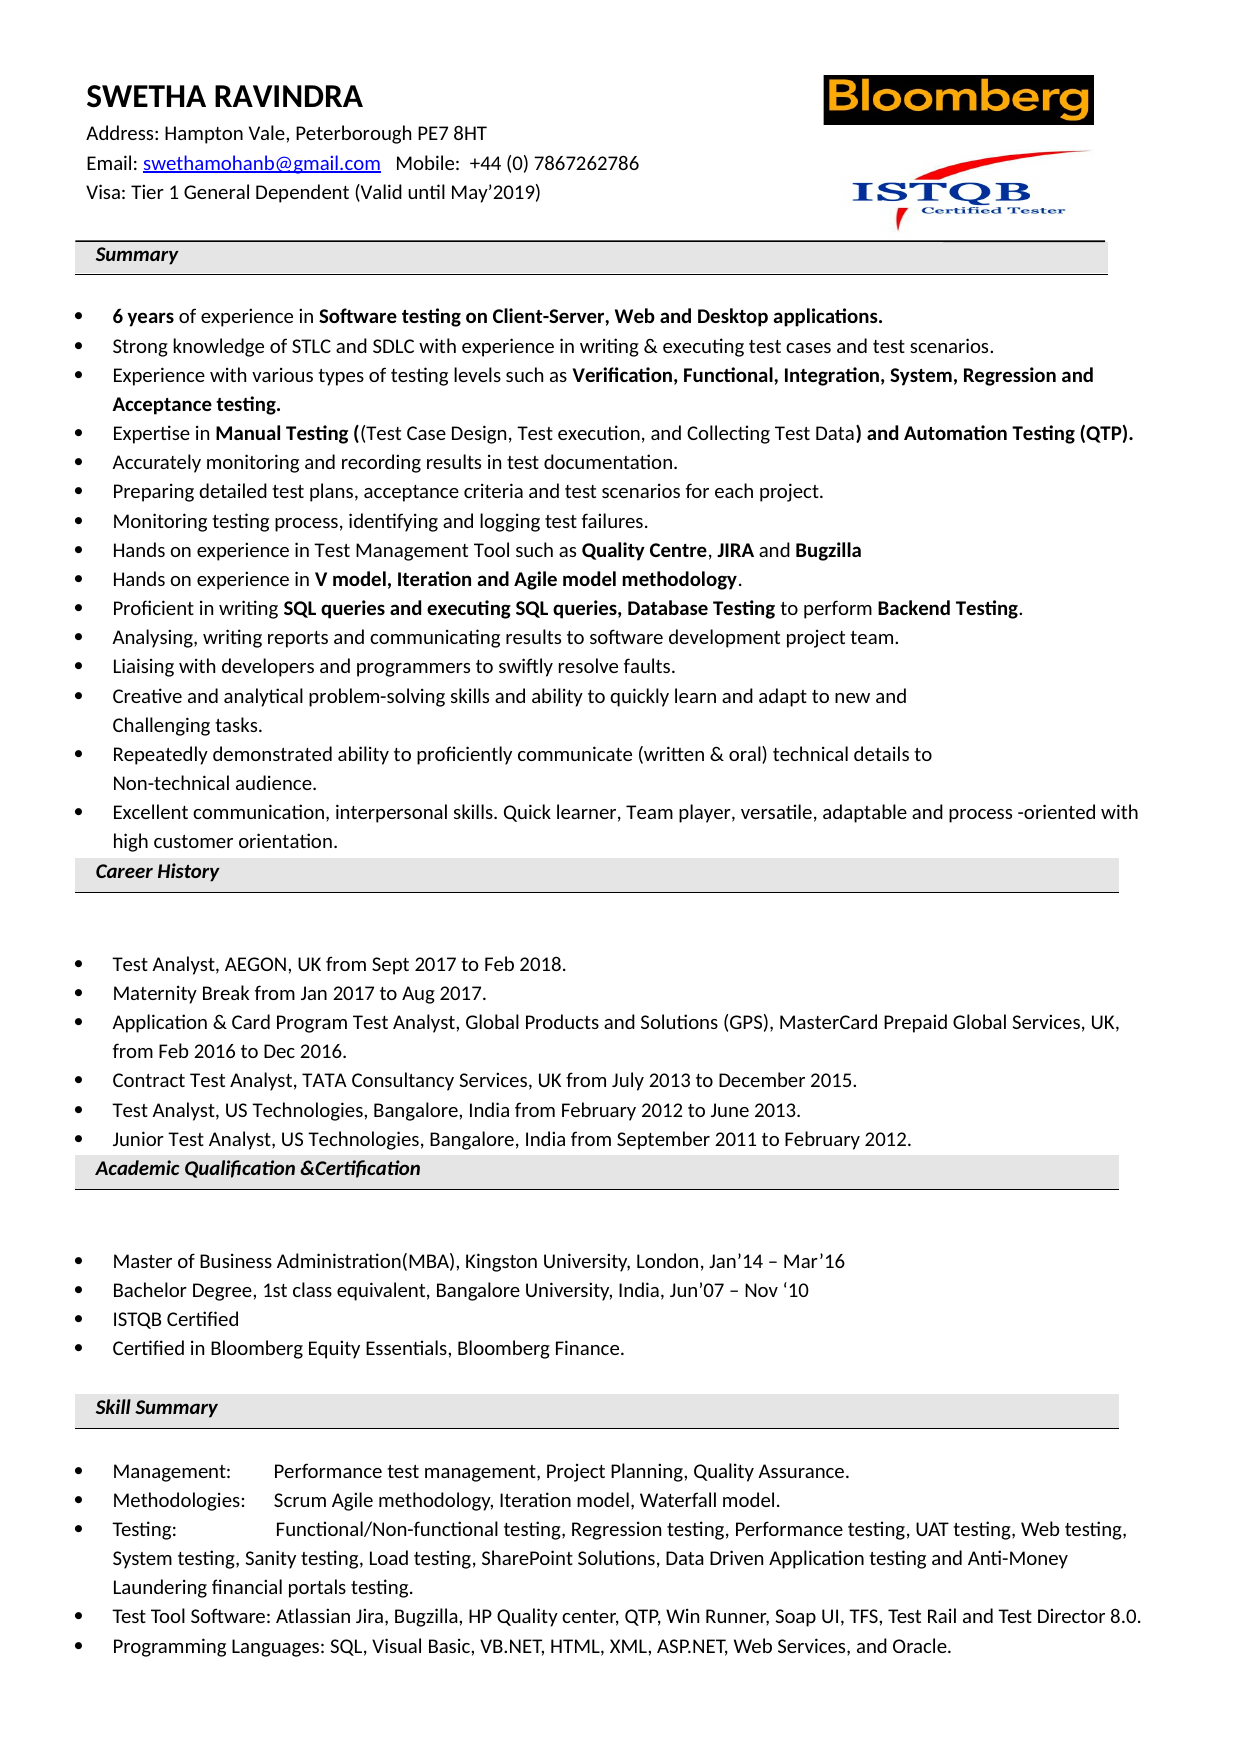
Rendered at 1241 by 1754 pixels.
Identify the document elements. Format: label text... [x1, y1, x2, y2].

table_cell Address: Hampton Vale, Peterborough PE7 8HT [75, 120, 721, 150]
list 6 years of experience in Software testing on Client-Server, Web and Desktop applications. [75, 304, 1165, 329]
list Management: Performance test management, Project Planning, Quality Assurance. [75, 1458, 1165, 1483]
list Hands on experience in Test Management Tool such as Quality Centre, JIRA and Bugzilla [75, 537, 1165, 562]
list Test Tool Software: Atlassian Jira, Bugzilla, HP Quality center, QTP, Win Runner, Soap UI, TFS, Test Rail and Test Director 8.0. [75, 1604, 1165, 1629]
table_header Skill Summary [75, 1394, 1119, 1428]
list Preparing detailed test plans, acceptance criteria and test scenarios for each project. [75, 479, 1165, 504]
list Proficient in writing SQL queries and executing SQL queries, Database Testing to perform Backend Testing. [75, 595, 1165, 621]
list Programming Languages: SQL, Visual Basic, VB.NET, HTML, XML, ASP.NET, Web Services, and Oracle. [75, 1633, 1165, 1658]
list Creative and analytical problem-solving skills and ability to quickly learn and adapt to new and [75, 683, 1240, 708]
table_header SWETHA RAVINDRA [75, 75, 721, 120]
list Methodologies: Scrum Agile methodology, Iteration model, Waterfall model. [75, 1487, 1165, 1512]
picture [829, 149, 1094, 238]
list Excellent communication, interpersonal skills. Quick learner, Team player, versatile, adaptable and process -oriented with high customer orientation. [75, 799, 1165, 854]
picture [823, 75, 1094, 125]
list Monitoring testing process, identifying and logging test failures. [75, 508, 1165, 533]
list Junior Test Analyst, US Technologies, Bangalore, India from September 2011 to February 2012. [75, 1126, 1165, 1151]
list ISTQB Certified [75, 1306, 1165, 1332]
list Maternity Break from Jan 2017 to Aug 2017. [75, 980, 1165, 1006]
table_header Academic Qualification &Certification [75, 1155, 1119, 1189]
list Liaising with developers and programmers to swiftly resolve faults. [75, 654, 1165, 679]
list Expertise in Manual Testing ((Test Case Design, Test execution, and Collecting Test Data) and Automation Testing (QTP). [75, 420, 1165, 446]
table_header [721, 75, 1105, 150]
list Repeatedly demonstrated ability to proficiently communicate (written & oral) technical details to [75, 741, 1240, 767]
list Application & Card Program Test Analyst, Global Products and Solutions (GPS), MasterCard Prepaid Global Services, UK, from Feb 2016 to Dec 2016. [75, 1009, 1165, 1064]
list Hands on experience in V model, Iteration and Agile model methodology. [75, 566, 1165, 592]
list Experience with various types of testing levels such as Verification, Functional, Integration, System, Regression and Acceptance testing. [75, 362, 1165, 417]
text Non-technical audience. [112, 770, 1240, 796]
list Certified in Bloomberg Equity Essentials, Bloomberg Finance. [75, 1336, 1165, 1361]
table_header Career History [75, 858, 1119, 892]
list Strong knowledge of STLC and SDLC with experience in writing & executing test cases and test scenarios. [75, 333, 1165, 358]
table_cell [721, 150, 1105, 240]
list Accurately monitoring and recording results in test documentation. [75, 449, 1165, 475]
list Testing: Functional/Non-functional testing, Regression testing, Performance testing, UAT testing, Web testing, System testing, Sanity testing, Load testing, SharePoint Solutions, Data Driven Application testing and Anti-Money Laundering financial portals testing. [75, 1516, 1165, 1600]
list Contract Test Analyst, TATA Consultancy Services, UK from July 2013 to December 2015. [75, 1068, 1165, 1093]
table_cell Email: swethamohanb@gmail.com Mobile: +44 (0) 7867262786 Visa: Tier 1 General Dependent (Valid until May’2019) [75, 150, 721, 240]
list Bachelor Degree, 1st class equivalent, Bangalore University, India, Jun’07 – Nov ‘10 [75, 1277, 1165, 1303]
list Analysing, writing reports and communicating results to software development project team. [75, 624, 1165, 650]
list Master of Business Administration(MBA), Kingston University, London, Jan’14 – Mar’16 [75, 1248, 1165, 1273]
list Test Analyst, US Technologies, Bangalore, India from February 2012 to June 2013. [75, 1097, 1165, 1122]
list Test Analyst, AEGON, UK from Sept 2017 to Feb 2018. [75, 951, 1165, 976]
table_header Summary [75, 242, 1108, 273]
text Challenging tasks. [112, 712, 1240, 737]
